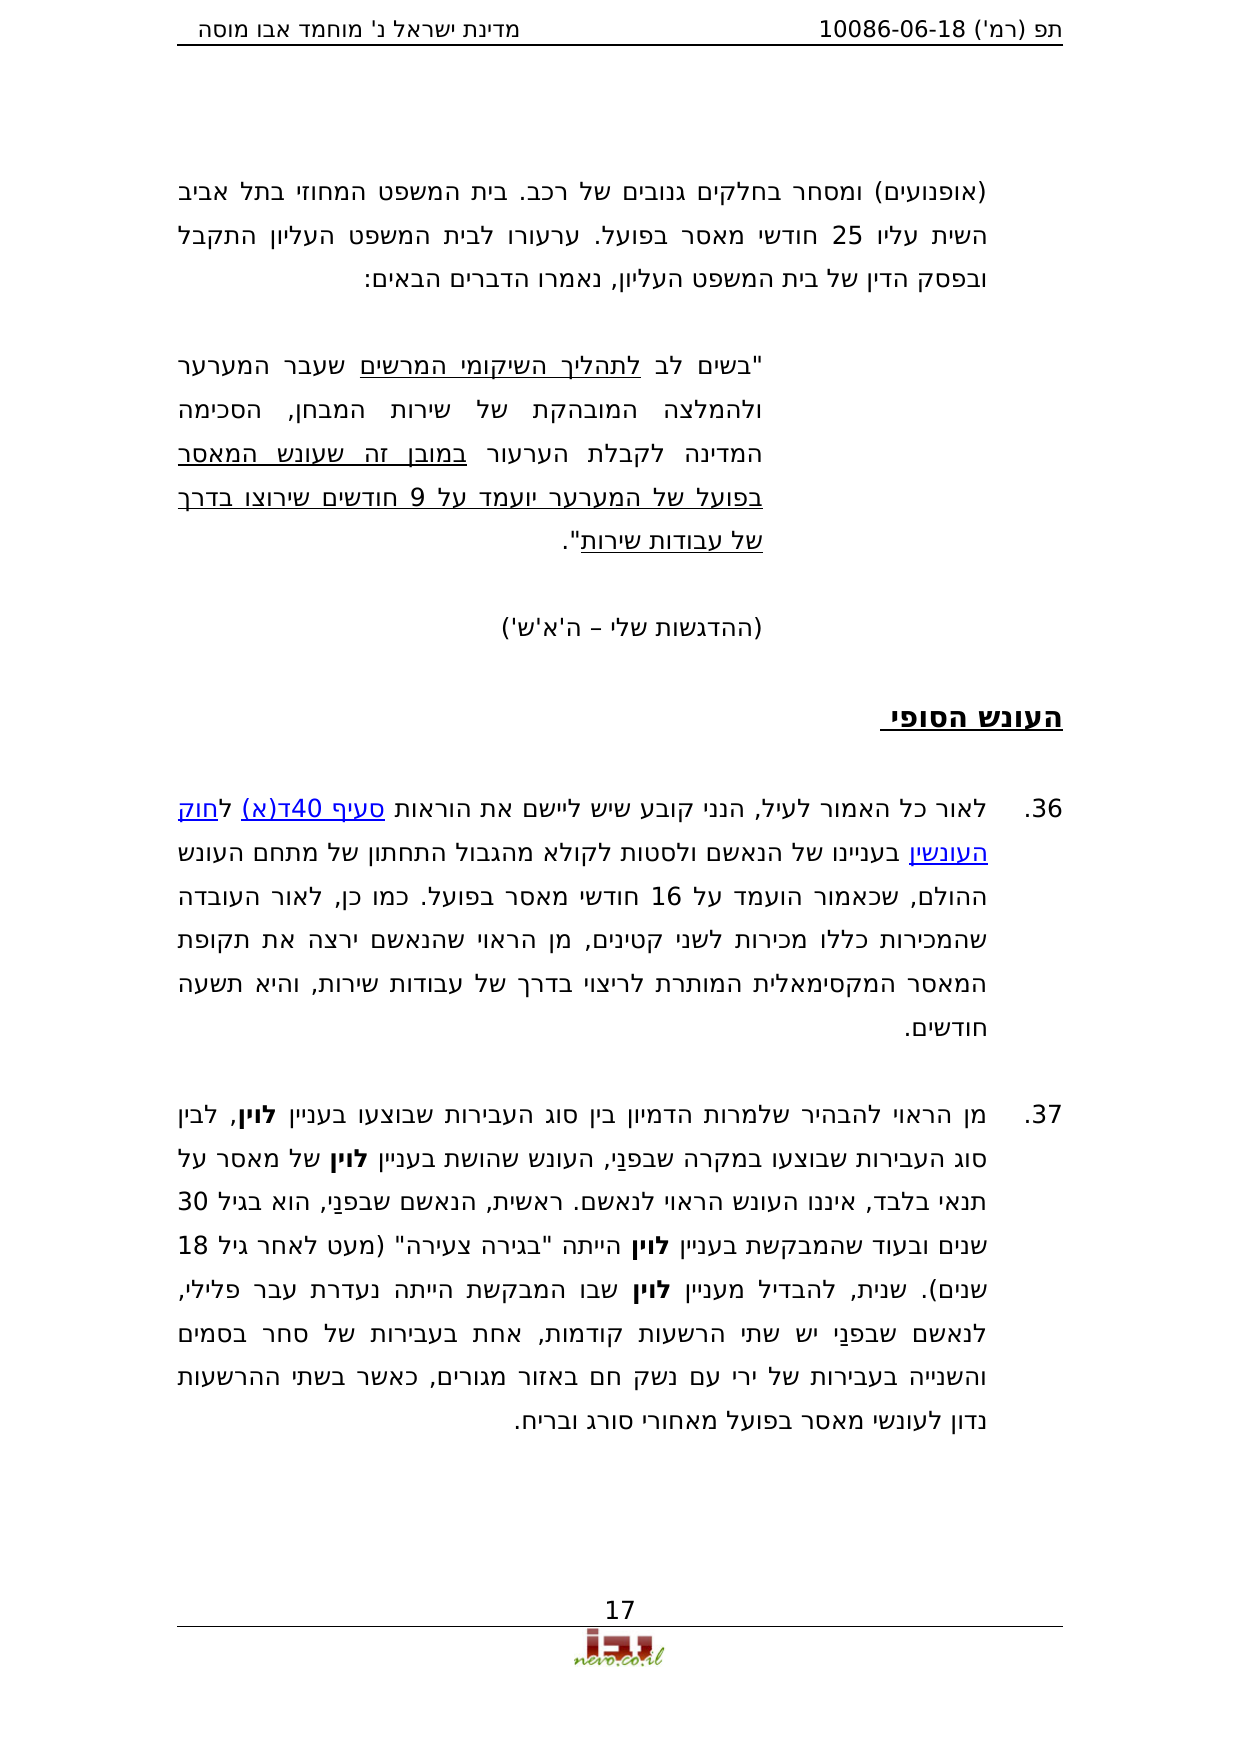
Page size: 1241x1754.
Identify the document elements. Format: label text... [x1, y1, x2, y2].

text "בשים לב לתהליך השיקומי המרשים שעבר המערער ולהמלצה המובהקת של שירות המבחן, הסכימה המדינה לקבלת הערעור במובן זה שעונש המאסר בפועל של המערער יועמד על 9 חודשים שירוצו בדרך של עבודות שירות". [177, 352, 763, 508]
text "בשים לב לתהליך השיקומי המרשים שעבר המערער ולהמלצה המובהקת של שירות המבחן, הסכימה המדינה לקבלת הערעור במובן זה שעונש המאסר בפועל של המערער יועמד על 9 חודשים שירוצו בדרך של עבודות שירות". [177, 509, 763, 556]
text העונש הסופי [177, 700, 1063, 734]
picture [574, 1628, 666, 1667]
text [177, 177, 1063, 294]
text (ההדגשות שלי – ה'א'ש') [177, 613, 763, 643]
text 36. לאור כל האמור לעיל, הנני קובע שיש ליישם את הוראות סעיף 40ד(א) לחוק העונשין בעניינו של הנאשם ולסטות לקולא מהגבול התחתון של מתחם העונש ההולם, שכאמור הועמד על 16 חודשי מאסר בפועל. כמו כן, לאור העובדה שהמכירות כללו מכירות לשני קטינים, מן הראוי שהנאשם ירצה את תקופת המאסר המקסימאלית המותרת לריצוי בדרך של עבודות שירות, והיא תשעה חודשים. [177, 794, 1063, 1042]
text 37. מן הראוי להבהיר שלמרות הדמיון בין סוג העבירות שבוצעו בעניין לוין, לבין סוג העבירות שבוצעו במקרה שבפנַי, העונש שהושת בעניין לוין של מאסר על תנאי בלבד, איננו העונש הראוי לנאשם. ראשית, הנאשם שבפנַי, הוא בגיל 30 שנים ובעוד שהמבקשת בעניין לוין הייתה "בגירה צעירה" (מעט לאחר גיל 18 שנים). שנית, להבדיל מעניין לוין שבו המבקשת הייתה נעדרת עבר פלילי, לנאשם שבפנַי יש שתי הרשעות קודמות, אחת בעבירות של סחר בסמים והשנייה בעבירות של ירי עם נשק חם באזור מגורים, כאשר בשתי ההרשעות נדון לעונשי מאסר בפועל מאחורי סורג ובריח. [177, 1100, 1063, 1435]
